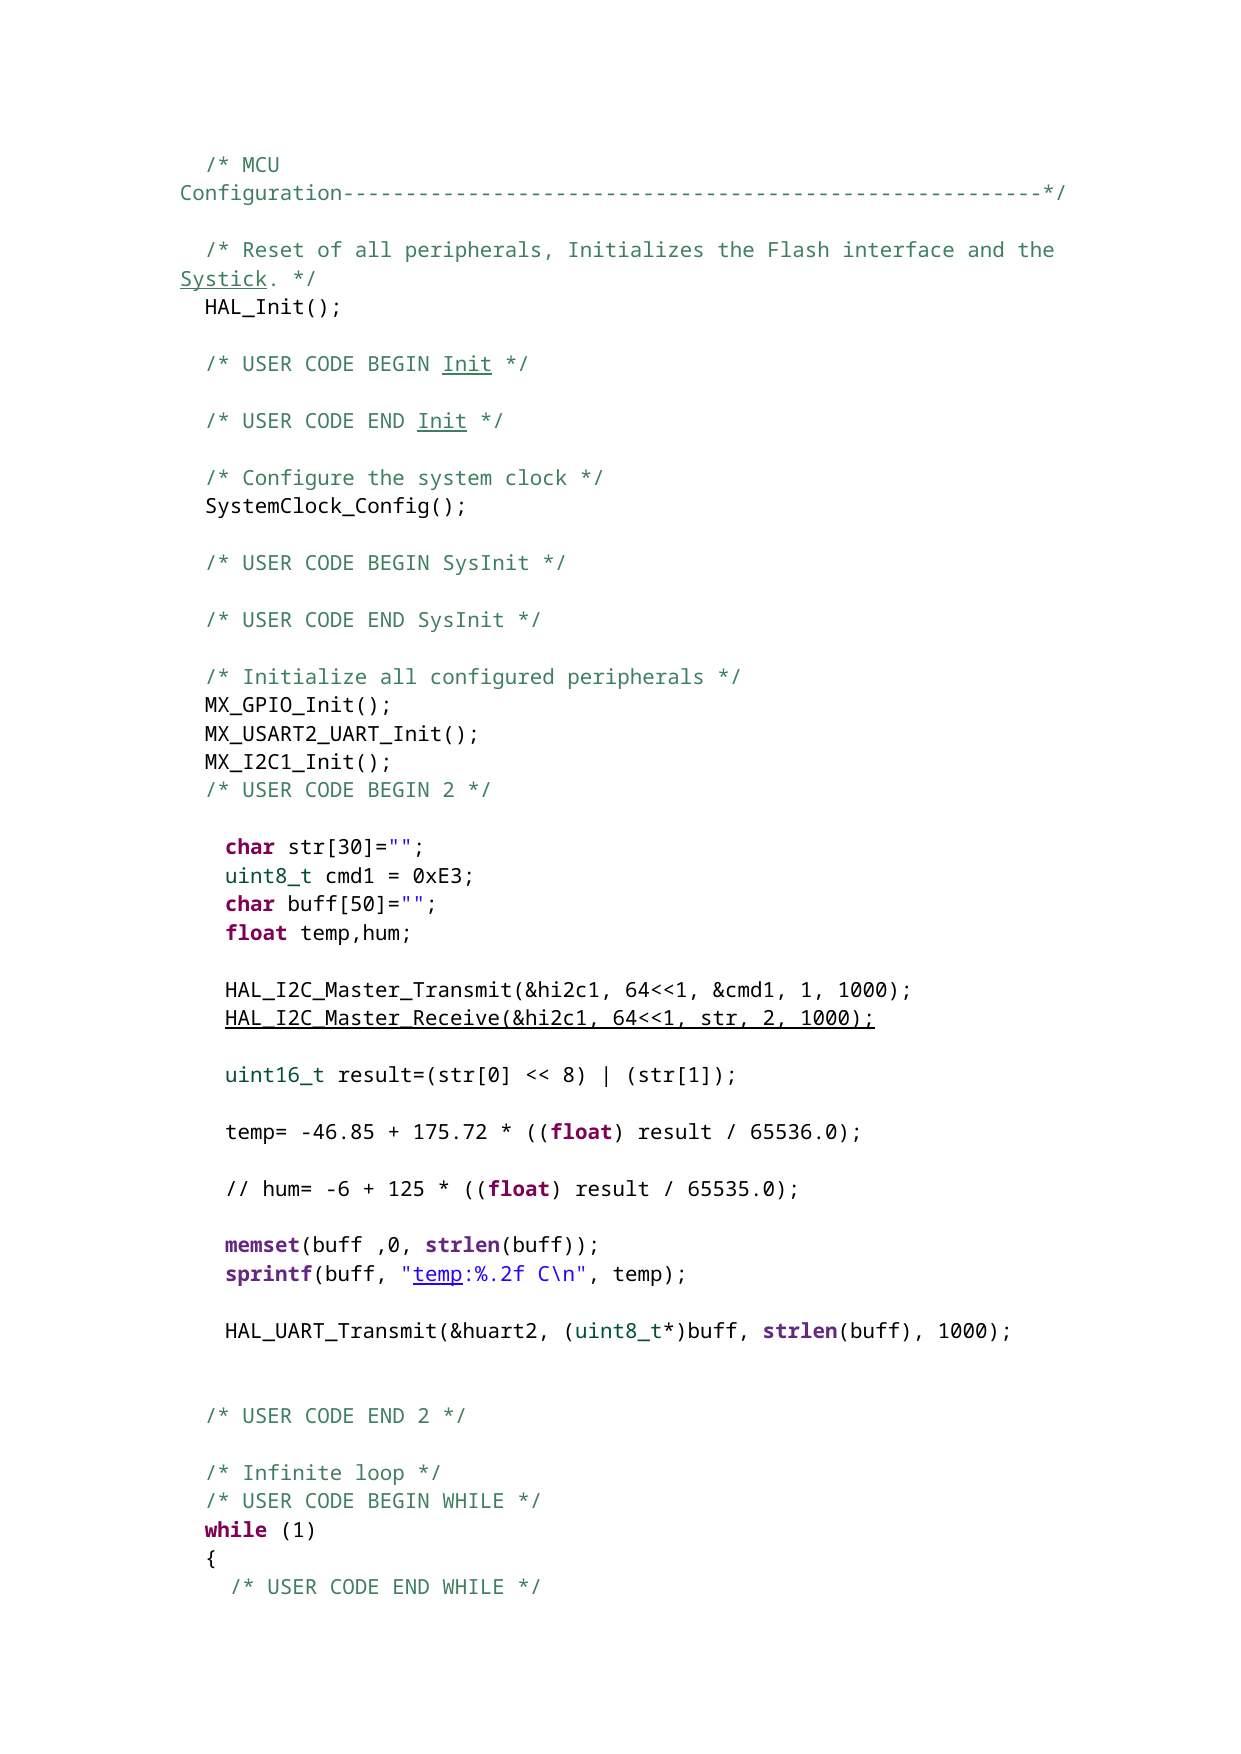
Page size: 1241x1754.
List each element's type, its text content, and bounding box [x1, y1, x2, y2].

text /* USER CODE END SysInit */ [179, 605, 1090, 633]
text /* USER CODE BEGIN SysInit */ [179, 548, 1090, 577]
text /* USER CODE BEGIN 2 */ [179, 776, 1090, 804]
text HAL_UART_Transmit(&huart2, (uint8_t*)buff, strlen(buff), 1000); [150, 1316, 1090, 1344]
text /* Reset of all peripherals, Initializes the Flash interface and the Systick. */ [179, 235, 1090, 292]
text MX_I2C1_Init(); [179, 747, 1090, 776]
text /* MCU Configuration--------------------------------------------------------*/ [179, 150, 1090, 207]
text /* USER CODE END WHILE */ [179, 1572, 1090, 1600]
text char str[30]=""; [150, 832, 1090, 861]
text HAL_I2C_Master_Transmit(&hi2c1, 64<<1, &cmd1, 1, 1000); [150, 975, 1090, 1003]
text temp= -46.85 + 175.72 * ((float) result / 65536.0); [150, 1117, 1090, 1145]
text // hum= -6 + 125 * ((float) result / 65535.0); [150, 1174, 1090, 1202]
text /* USER CODE BEGIN Init */ [179, 349, 1090, 377]
text uint16_t result=(str[0] << 8) | (str[1]); [150, 1060, 1090, 1088]
text /* USER CODE END Init */ [179, 406, 1090, 434]
text while (1) [179, 1515, 1090, 1543]
text uint8_t cmd1 = 0xE3; [150, 861, 1090, 889]
text char buff[50]=""; [150, 889, 1090, 918]
text /* USER CODE BEGIN WHILE */ [179, 1487, 1090, 1515]
text /* Initialize all configured peripherals */ [179, 662, 1090, 690]
text /* Configure the system clock */ [179, 463, 1090, 491]
text sprintf(buff, "temp:%.2f C\n", temp); [150, 1259, 1090, 1287]
text MX_GPIO_Init(); [179, 690, 1090, 719]
text /* Infinite loop */ [179, 1458, 1090, 1487]
text HAL_Init(); [179, 292, 1090, 321]
text float temp,hum; [150, 918, 1090, 946]
text /* USER CODE END 2 */ [179, 1401, 1090, 1430]
text { [179, 1543, 1090, 1572]
text SystemClock_Config(); [179, 491, 1090, 520]
text memset(buff ,0, strlen(buff)); [150, 1231, 1090, 1259]
text HAL_I2C_Master_Receive(&hi2c1, 64<<1, str, 2, 1000); [150, 1003, 1090, 1032]
text MX_USART2_UART_Init(); [179, 719, 1090, 747]
